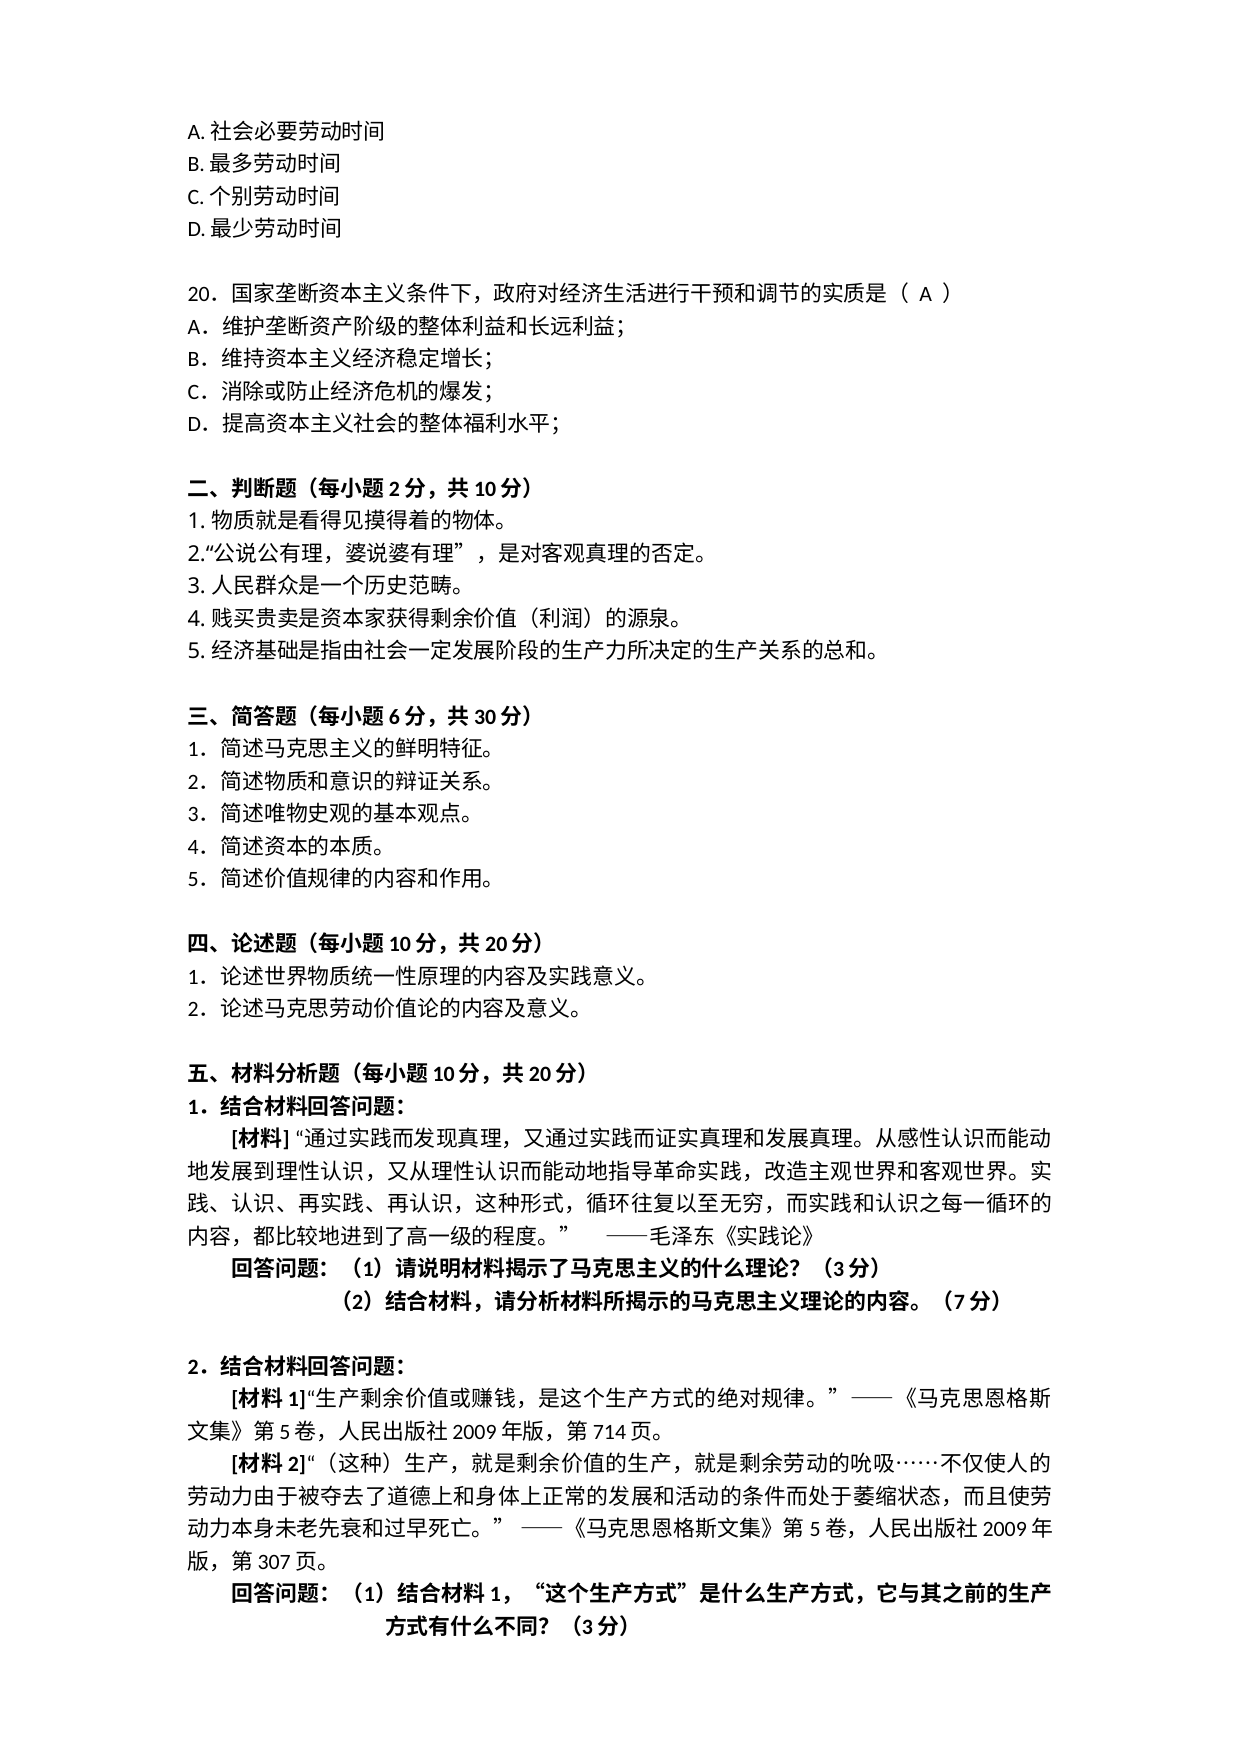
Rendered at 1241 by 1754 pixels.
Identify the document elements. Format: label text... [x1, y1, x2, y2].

text [材料] “通过实践而发现真理，又通过实践而证实真理和发展真理。从感性认识而能动地发展到理性认识，又从理性认识而能动地指导革命实践，改造主观世界和客观世界。实践、认识、再实践、再认识，这种形式，循环往复以至无穷，而实践和认识之每一循环的内容，都比较地进到了高一级的程度。” ——毛泽东《实践论》 [187, 1121, 1053, 1251]
text 4. 贱买贵卖是资本家获得剩余价值（利润）的源泉。 [187, 601, 1053, 633]
text 四、论述题（每小题10分，共20分） [187, 926, 1053, 958]
text D. 最少劳动时间 [187, 211, 1053, 243]
text 2．简述物质和意识的辩证关系。 [187, 763, 1053, 796]
text 回答问题：（1）结合材料1，“这个生产方式”是什么生产方式，它与其之前的生产方式有什么不同？（3分） [231, 1576, 1053, 1641]
text D．提高资本主义社会的整体福利水平； [187, 406, 1053, 438]
text 五、材料分析题（每小题10分，共20分） [187, 1056, 1053, 1088]
text C. 个别劳动时间 [187, 178, 1053, 211]
text 5．简述价值规律的内容和作用。 [187, 861, 1053, 893]
text 3. 人民群众是一个历史范畴。 [187, 568, 1053, 601]
text 4．简述资本的本质。 [187, 828, 1053, 861]
text [材料2]“（这种）生产，就是剩余价值的生产，就是剩余劳动的吮吸……不仅使人的劳动力由于被夺去了道德上和身体上正常的发展和活动的条件而处于萎缩状态，而且使劳动力本身未老先衰和过早死亡。” ——《马克思恩格斯文集》第5卷，人民出版社2009年版，第307页。 [187, 1446, 1053, 1576]
text B. 最多劳动时间 [187, 146, 1053, 178]
text [材料1]“生产剩余价值或赚钱，是这个生产方式的绝对规律。”——《马克思恩格斯文集》第5卷，人民出版社2009年版，第714页。 [187, 1381, 1053, 1446]
text 回答问题：（1）请说明材料揭示了马克思主义的什么理论？（3分） [187, 1251, 1053, 1283]
text B．维持资本主义经济稳定增长； [187, 341, 1053, 373]
text 1．结合材料回答问题： [187, 1088, 1053, 1121]
text 1．论述世界物质统一性原理的内容及实践意义。 [187, 958, 1053, 991]
text A．维护垄断资产阶级的整体利益和长远利益； [187, 308, 1053, 341]
text 3．简述唯物史观的基本观点。 [187, 796, 1053, 828]
text 2.“公说公有理，婆说婆有理”，是对客观真理的否定。 [187, 536, 1053, 568]
text 2．论述马克思劳动价值论的内容及意义。 [187, 991, 1053, 1023]
text （2）结合材料，请分析材料所揭示的马克思主义理论的内容。（7分） [187, 1283, 1053, 1316]
text 三、简答题（每小题6分，共30分） [187, 698, 1053, 731]
text C．消除或防止经济危机的爆发； [187, 373, 1053, 406]
text A. 社会必要劳动时间 [187, 113, 1053, 146]
text 1. 物质就是看得见摸得着的物体。 [187, 503, 1053, 536]
text 二、判断题（每小题2分，共10分） [187, 471, 1053, 503]
text 1．简述马克思主义的鲜明特征。 [187, 731, 1053, 763]
text 5. 经济基础是指由社会一定发展阶段的生产力所决定的生产关系的总和。 [187, 633, 1053, 666]
text 20．国家垄断资本主义条件下，政府对经济生活进行干预和调节的实质是（ A ） [187, 276, 1053, 308]
text 2．结合材料回答问题： [187, 1348, 1053, 1381]
